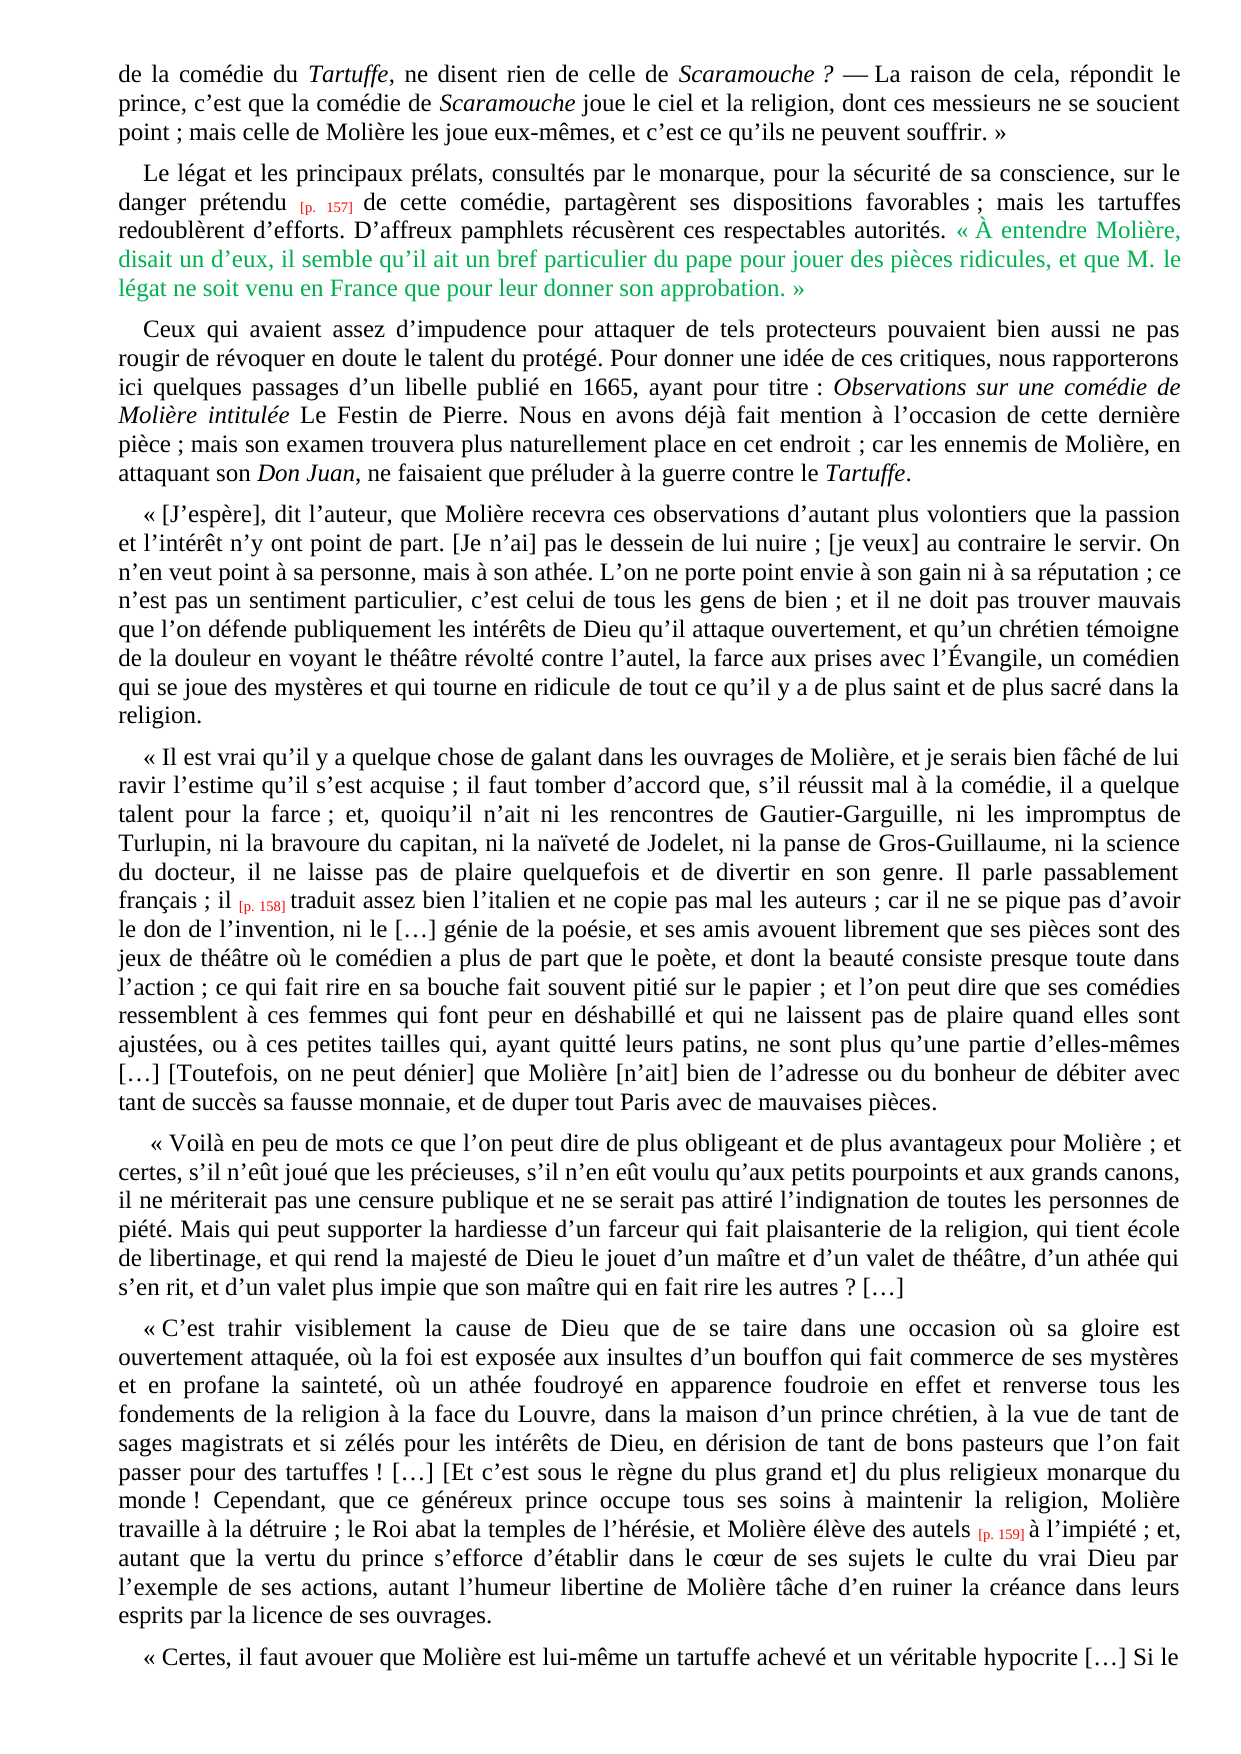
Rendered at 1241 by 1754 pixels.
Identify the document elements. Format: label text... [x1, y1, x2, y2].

text Le légat et les principaux prélats, consultés par le monarque, pour la sécurité de sa conscience, sur le danger prétendu [p. 157] de cette comédie, partagèrent ses dispositions favorables ; mais les tartuffes redoublèrent d’efforts. D’affreux pamphlets récusèrent ces respectables autorités. « À entendre Molière, disait un d’eux, il semble qu’il ait un bref particulier du pape pour jouer des pièces ridicules, et que M. le légat ne soit venu en France que pour leur donner son approbation. » [118, 158, 1181, 302]
text « Voilà en peu de mots ce que l’on peut dire de plus obligeant et de plus avantageux pour Molière ; et certes, s’il n’eût joué que les précieuses, s’il n’en eût voulu qu’aux petits pourpoints et aux grands canons, il ne mériterait pas une censure publique et ne se serait pas attiré l’indignation de toutes les personnes de piété. Mais qui peut supporter la hardiesse d’un farceur qui fait plaisanterie de la religion, qui tient école de libertinage, et qui rend la majesté de Dieu le jouet d’un maître et d’un valet de théâtre, d’un athée qui s’en rit, et d’un valet plus impie que son maître qui en fait rire les autres ? […] [118, 1128, 1181, 1300]
text Ceux qui avaient assez d’impudence pour attaquer de tels protecteurs pouvaient bien aussi ne pas rougir de révoquer en doute le talent du protégé. Pour donner une idée de ces critiques, nous rapporterons ici quelques passages d’un libelle publié en 1665, ayant pour titre : Observations sur une comédie de Molière intitulée Le Festin de Pierre. Nous en avons déjà fait mention à l’occasion de cette dernière pièce ; mais son examen trouvera plus naturellement place en cet endroit ; car les ennemis de Molière, en attaquant son Don Juan, ne faisaient que préluder à la guerre contre le Tartuffe. [118, 314, 1181, 487]
text « Il est vrai qu’il y a quelque chose de galant dans les ouvrages de Molière, et je serais bien fâché de lui ravir l’estime qu’il s’est acquise ; il faut tomber d’accord que, s’il réussit mal à la comédie, il a quelque talent pour la farce ; et, quoiqu’il n’ait ni les rencontres de Gautier-Garguille, ni les impromptus de Turlupin, ni la bravoure du capitan, ni la naïveté de Jodelet, ni la panse de Gros-Guillaume, ni la science du docteur, il ne laisse pas de plaire quelquefois et de divertir en son genre. Il parle passablement français ; il [p. 158] traduit assez bien l’italien et ne copie pas mal les auteurs ; car il ne se pique pas d’avoir le don de l’invention, ni le […] génie de la poésie, et ses amis avouent librement que ses pièces sont des jeux de théâtre où le comédien a plus de part que le poète, et dont la beauté consiste presque toute dans l’action ; ce qui fait rire en sa bouche fait souvent pitié sur le papier ; et l’on peut dire que ses comédies ressemblent à ces femmes qui font peur en déshabillé et qui ne laissent pas de plaire quand elles sont ajustées, ou à ces petites tailles qui, ayant quitté leurs patins, ne sont plus qu’une partie d’elles-mêmes […] [Toutefois, on ne peut dénier] que Molière [n’ait] bien de l’adresse ou du bonheur de débiter avec tant de succès sa fausse monnaie, et de duper tout Paris avec de mauvaises pièces. [118, 742, 1181, 1115]
text « C’est trahir visiblement la cause de Dieu que de se taire dans une occasion où sa gloire est ouvertement attaquée, où la foi est exposée aux insultes d’un bouffon qui fait commerce de ses mystères et en profane la sainteté, où un athée foudroyé en apparence foudroie en effet et renverse tous les fondements de la religion à la face du Louvre, dans la maison d’un prince chrétien, à la vue de tant de sages magistrats et si zélés pour les intérêts de Dieu, en dérision de tant de bons pasteurs que l’on fait passer pour des tartuffes ! […] [Et c’est sous le règne du plus grand et] du plus religieux monarque du monde ! Cependant, que ce généreux prince occupe tous ses soins à maintenir la religion, Molière travaille à la détruire ; le Roi abat la temples de l’hérésie, et Molière élève des autels [p. 159] à l’impiété ; et, autant que la vertu du prince s’efforce d’établir dans le cœur de ses sujets le culte du vrai Dieu par l’exemple de ses actions, autant l’humeur libertine de Molière tâche d’en ruiner la créance dans leurs esprits par la licence de ses ouvrages. [118, 1313, 1181, 1629]
text « [J’espère], dit l’auteur, que Molière recevra ces observations d’autant plus volontiers que la passion et l’intérêt n’y ont point de part. [Je n’ai] pas le dessein de lui nuire ; [je veux] au contraire le servir. On n’en veut point à sa personne, mais à son athée. L’on ne porte point envie à son gain ni à sa réputation ; ce n’est pas un sentiment particulier, c’est celui de tous les gens de bien ; et il ne doit pas trouver mauvais que l’on défende publiquement les intérêts de Dieu qu’il attaque ouvertement, et qu’un chrétien témoigne de la douleur en voyant le théâtre révolté contre l’autel, la farce aux prises avec l’Évangile, un comédien qui se joue des mystères et qui tourne en ridicule de tout ce qu’il y a de plus saint et de plus sacré dans la religion. [118, 499, 1181, 729]
